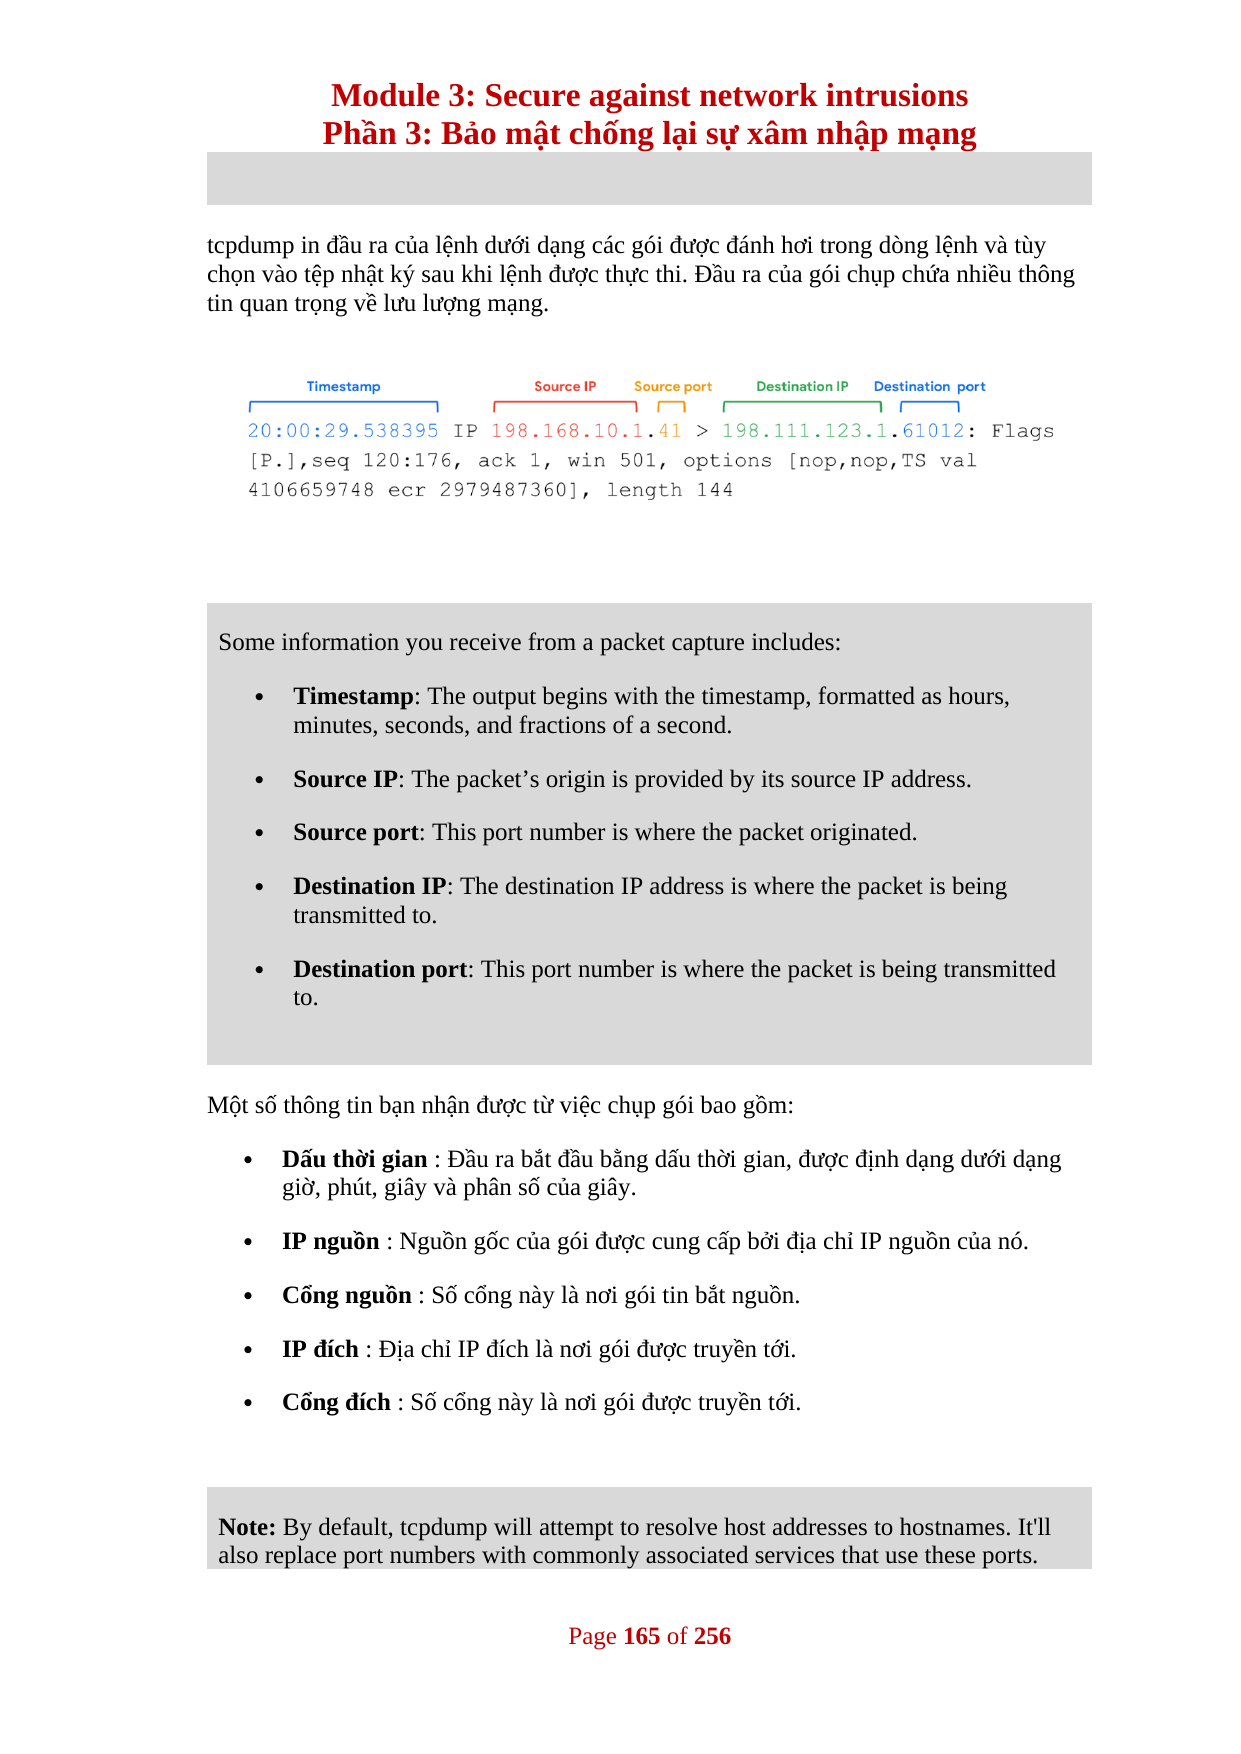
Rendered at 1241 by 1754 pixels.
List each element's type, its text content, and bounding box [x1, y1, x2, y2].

list Dấu thời gian : Đầu ra bắt đầu bằng dấu thời gian, được định dạng dưới dạng giờ, phút, giây và phân số của giây. [244, 1144, 1092, 1201]
picture [206, 341, 1093, 532]
table_header Some information you receive from a packet capture includes: Timestamp: The output begins with the timestamp, formatted as hours, minutes, seconds, and fractions of a second. Source IP: The packet’s origin is provided by its source IP address. Source port: This port number is where the packet originated. Destination IP: The destination IP address is where the packet is being transmitted to. Destination port: This port number is where the packet is being transmitted to. [207, 603, 1092, 1065]
list Cổng đích : Số cổng này là nơi gói được truyền tới. [244, 1387, 1092, 1416]
text Một số thông tin bạn nhận được từ việc chụp gói bao gồm: [207, 1090, 1092, 1119]
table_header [207, 152, 1092, 205]
list IP nguồn : Nguồn gốc của gói được cung cấp bởi địa chỉ IP nguồn của nó. [244, 1226, 1092, 1255]
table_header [207, 1487, 1092, 1569]
list IP đích : Địa chỉ IP đích là nơi gói được truyền tới. [244, 1334, 1092, 1362]
list Cổng nguồn : Số cổng này là nơi gói tin bắt nguồn. [244, 1280, 1092, 1309]
text tcpdump in đầu ra của lệnh dưới dạng các gói được đánh hơi trong dòng lệnh và tùy chọn vào tệp nhật ký sau khi lệnh được thực thi. Đầu ra của gói chụp chứa nhiều thông tin quan trọng về lưu lượng mạng. [207, 230, 1092, 317]
